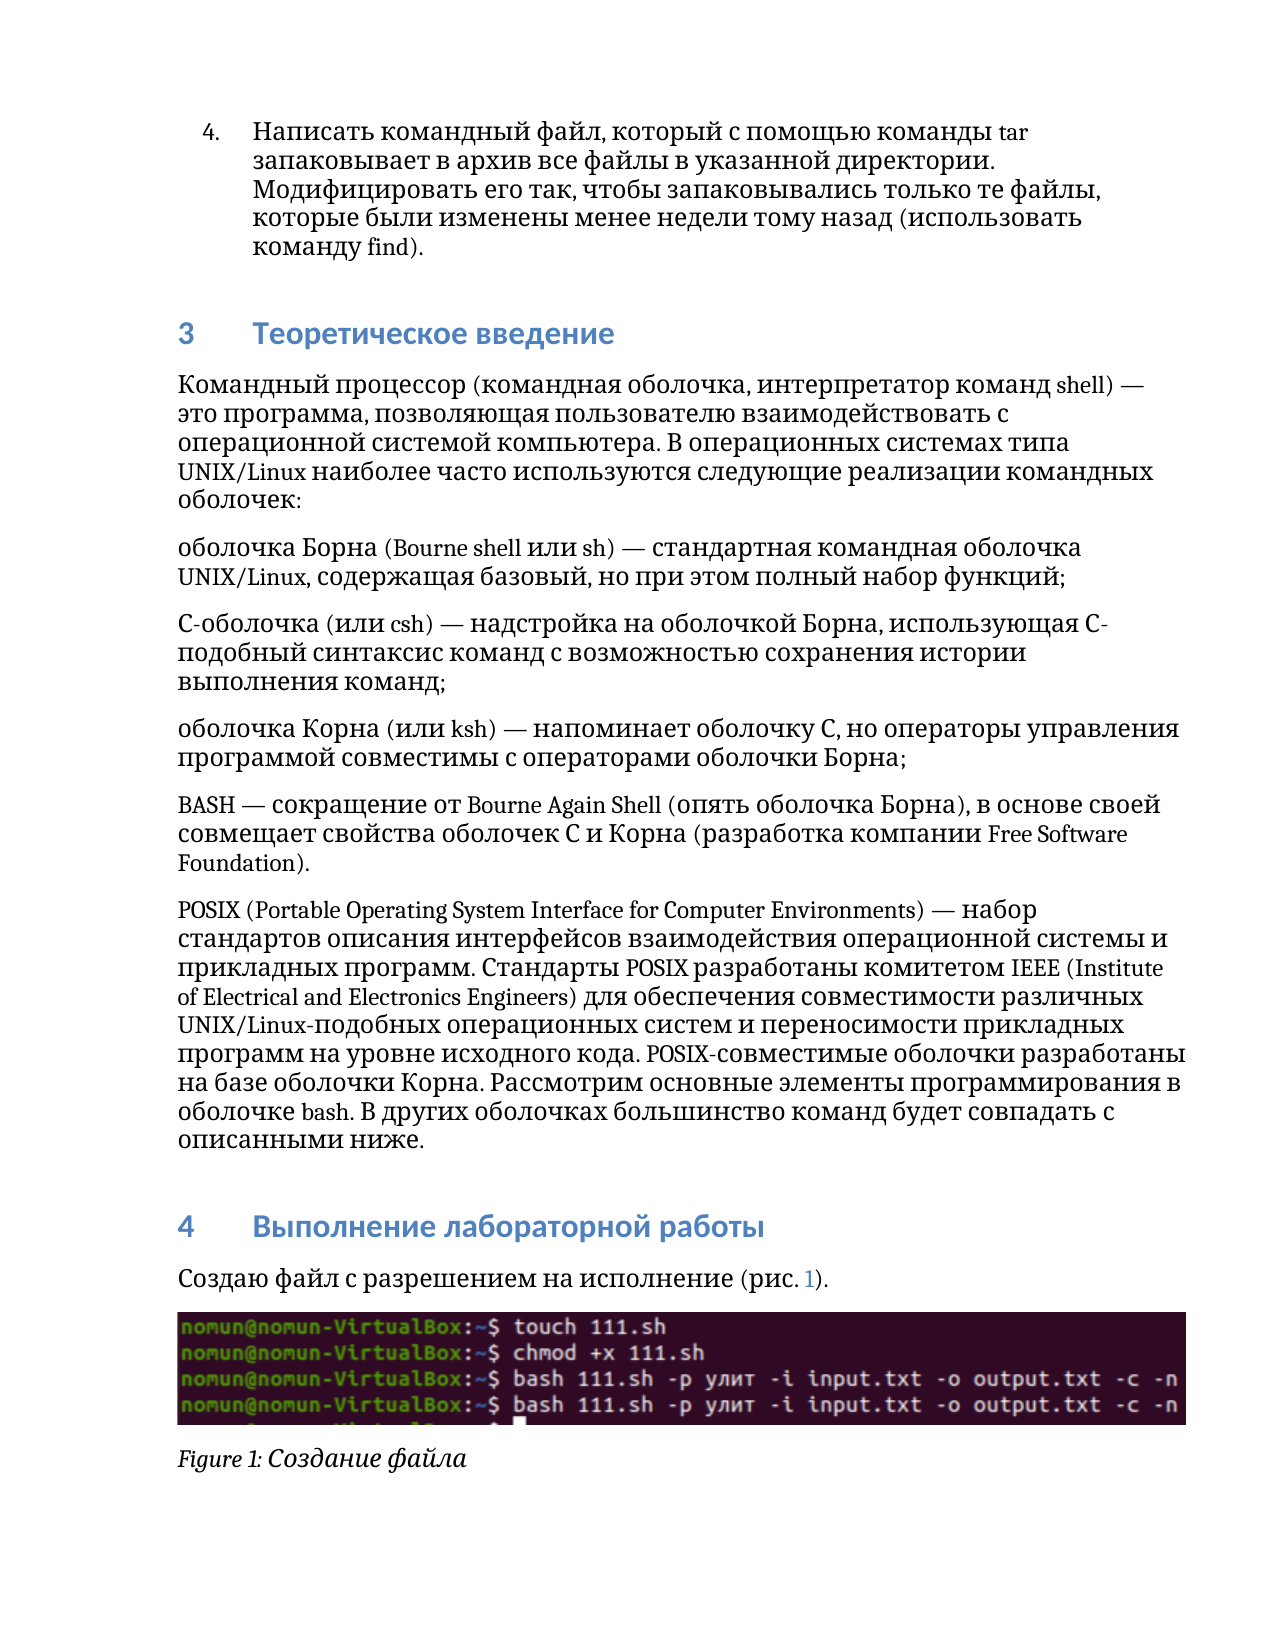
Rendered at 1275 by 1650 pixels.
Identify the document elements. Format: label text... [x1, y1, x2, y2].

text BASH — сокращение от Bourne Again Shell (опять оболочка Борна), в основе своей совмещает свойства оболочек С и Корна (разработка компании Free Software Foundation). [177, 791, 1186, 878]
text оболочка Корна (или ksh) — напоминает оболочку С, но операторы управления программой совместимы с операторами оболочки Борна; [177, 715, 1186, 773]
picture [177, 1312, 1186, 1425]
text С-оболочка (или csh) — надстройка на оболочкой Борна, использующая С-подобный синтаксис команд с возможностью сохранения истории выполнения команд; [177, 610, 1186, 696]
text Figure 1: Создание файла [177, 1445, 1186, 1474]
text Командный процессор (командная оболочка, интерпретатор команд shell) — это программа, позволяющая пользователю взаимодействовать с операционной системой компьютера. В операционных системах типа UNIX/Linux наиболее часто используются следующие реализации командных оболочек: [177, 371, 1186, 515]
subtitle 4 Выполнение лабораторной работы [177, 1205, 1186, 1246]
text POSIX (Portable Operating System Interface for Computer Environments) — набор стандартов описания интерфейсов взаимодействия операционной системы и прикладных программ. Стандарты POSIX разработаны комитетом IEEE (Institute of Electrical and Electronics Engineers) для обеспечения совместимости различных UNIX/Linux-подобных операционных систем и переносимости прикладных программ на уровне исходного кода. POSIX-совместимые оболочки разработаны на базе оболочки Корна. Рассмотрим основные элементы программирования в оболочке bash. В других оболочках большинство команд будет совпадать с описанными ниже. [177, 896, 1186, 1155]
text оболочка Борна (Bourne shell или sh) — стандартная командная оболочка UNIX/Linux, содержащая базовый, но при этом полный набор функций; [177, 534, 1186, 591]
subtitle 3 Теоретическое введение [177, 312, 1186, 353]
list Написать командный файл, который с помощью команды tar запаковывает в архив все файлы в указанной директории. Модифицировать его так, чтобы запаковывались только те файлы, которые были изменены менее недели тому назад (использовать команду find). [202, 118, 1186, 262]
text Создаю файл с разрешением на исполнение (рис. 1). [177, 1264, 1186, 1293]
